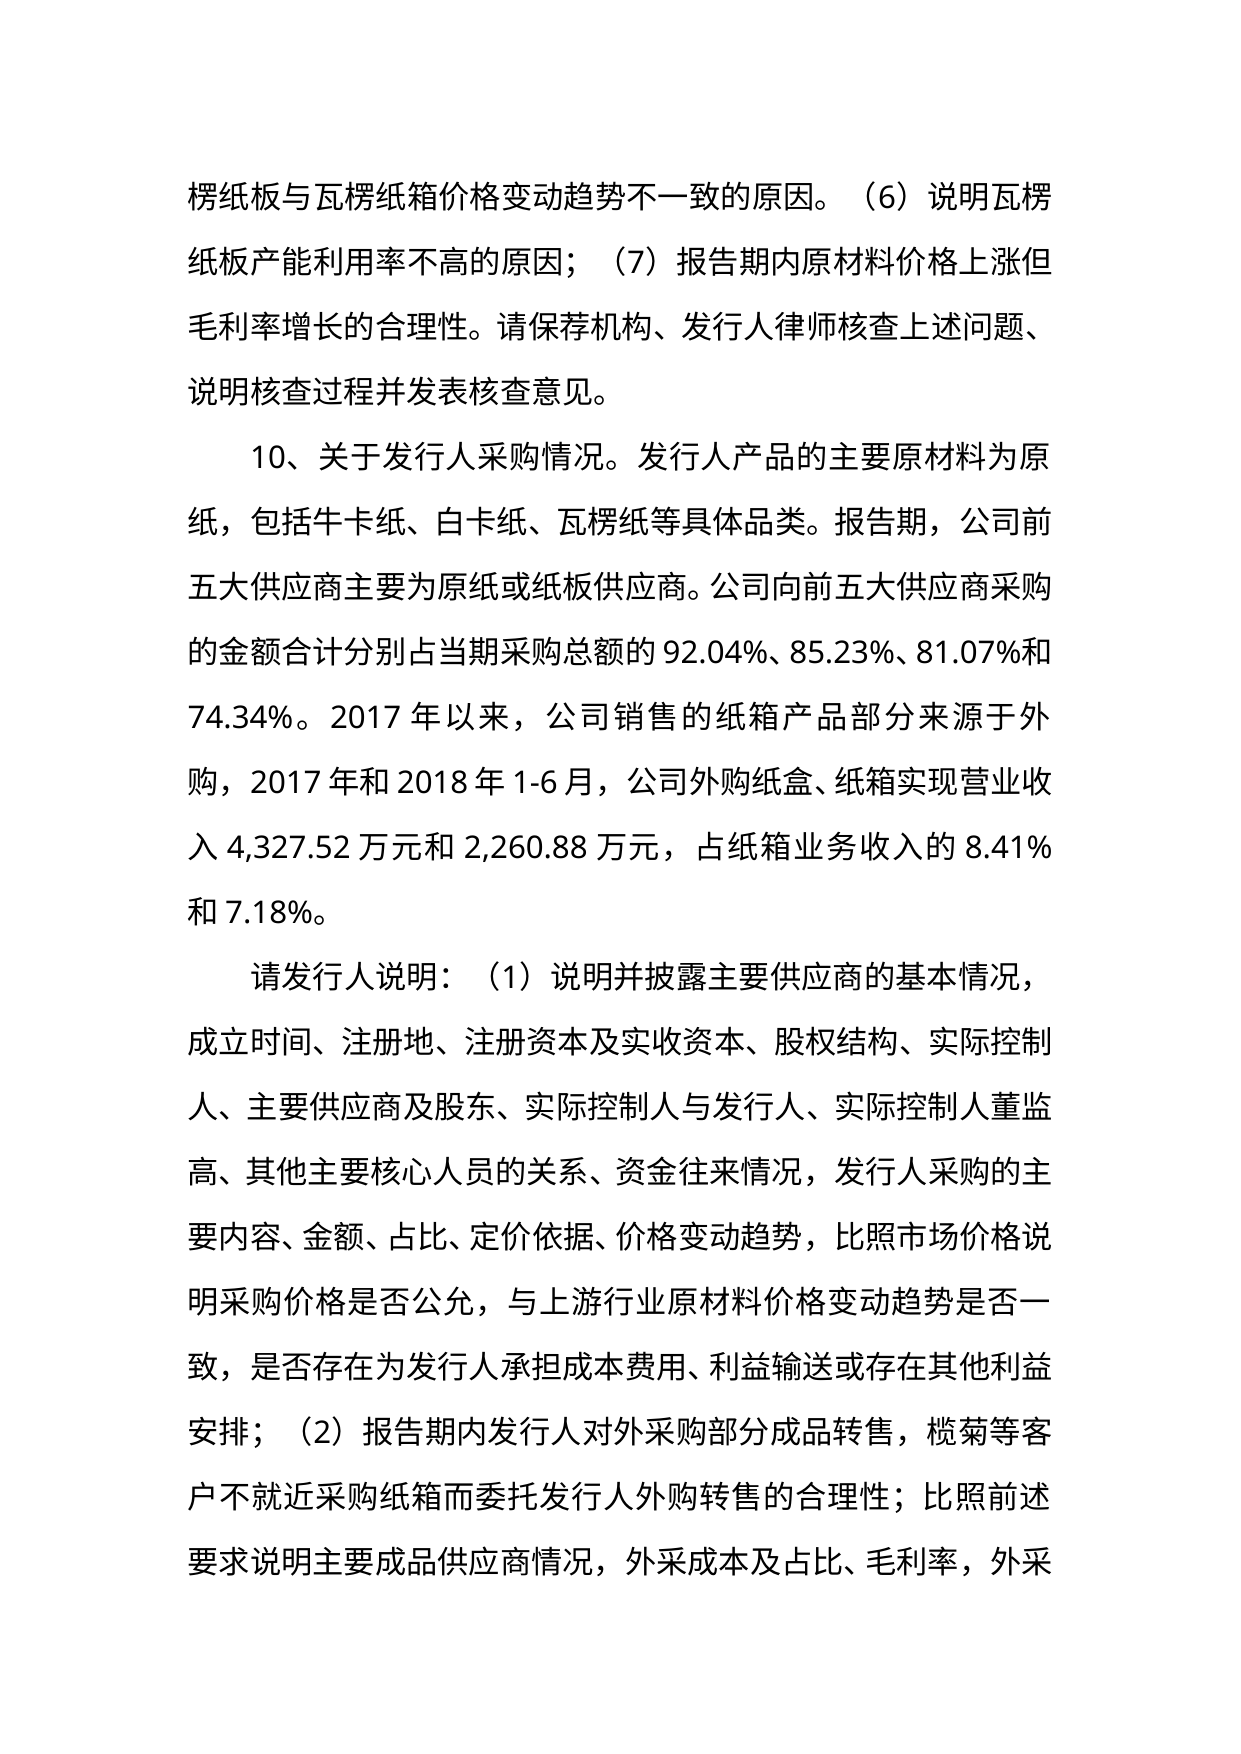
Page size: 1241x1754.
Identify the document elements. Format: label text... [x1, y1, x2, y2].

text 10、关于发行人采购情况。发行人产品的主要原材料为原纸，包括牛卡纸、白卡纸、瓦楞纸等具体品类。报告期，公司前五大供应商主要为原纸或纸板供应商。公司向前五大供应商采购的金额合计分别占当期采购总额的92.04%、85.23%、81.07%和74.34%。2017年以来，公司销售的纸箱产品部分来源于外购，2017年和2018年1-6月，公司外购纸盒、纸箱实现营业收入4,327.52万元和2,260.88万元，占纸箱业务收入的8.41%和7.18%。 [187, 617, 1053, 1137]
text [187, 1137, 1053, 1592]
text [187, 162, 1053, 617]
